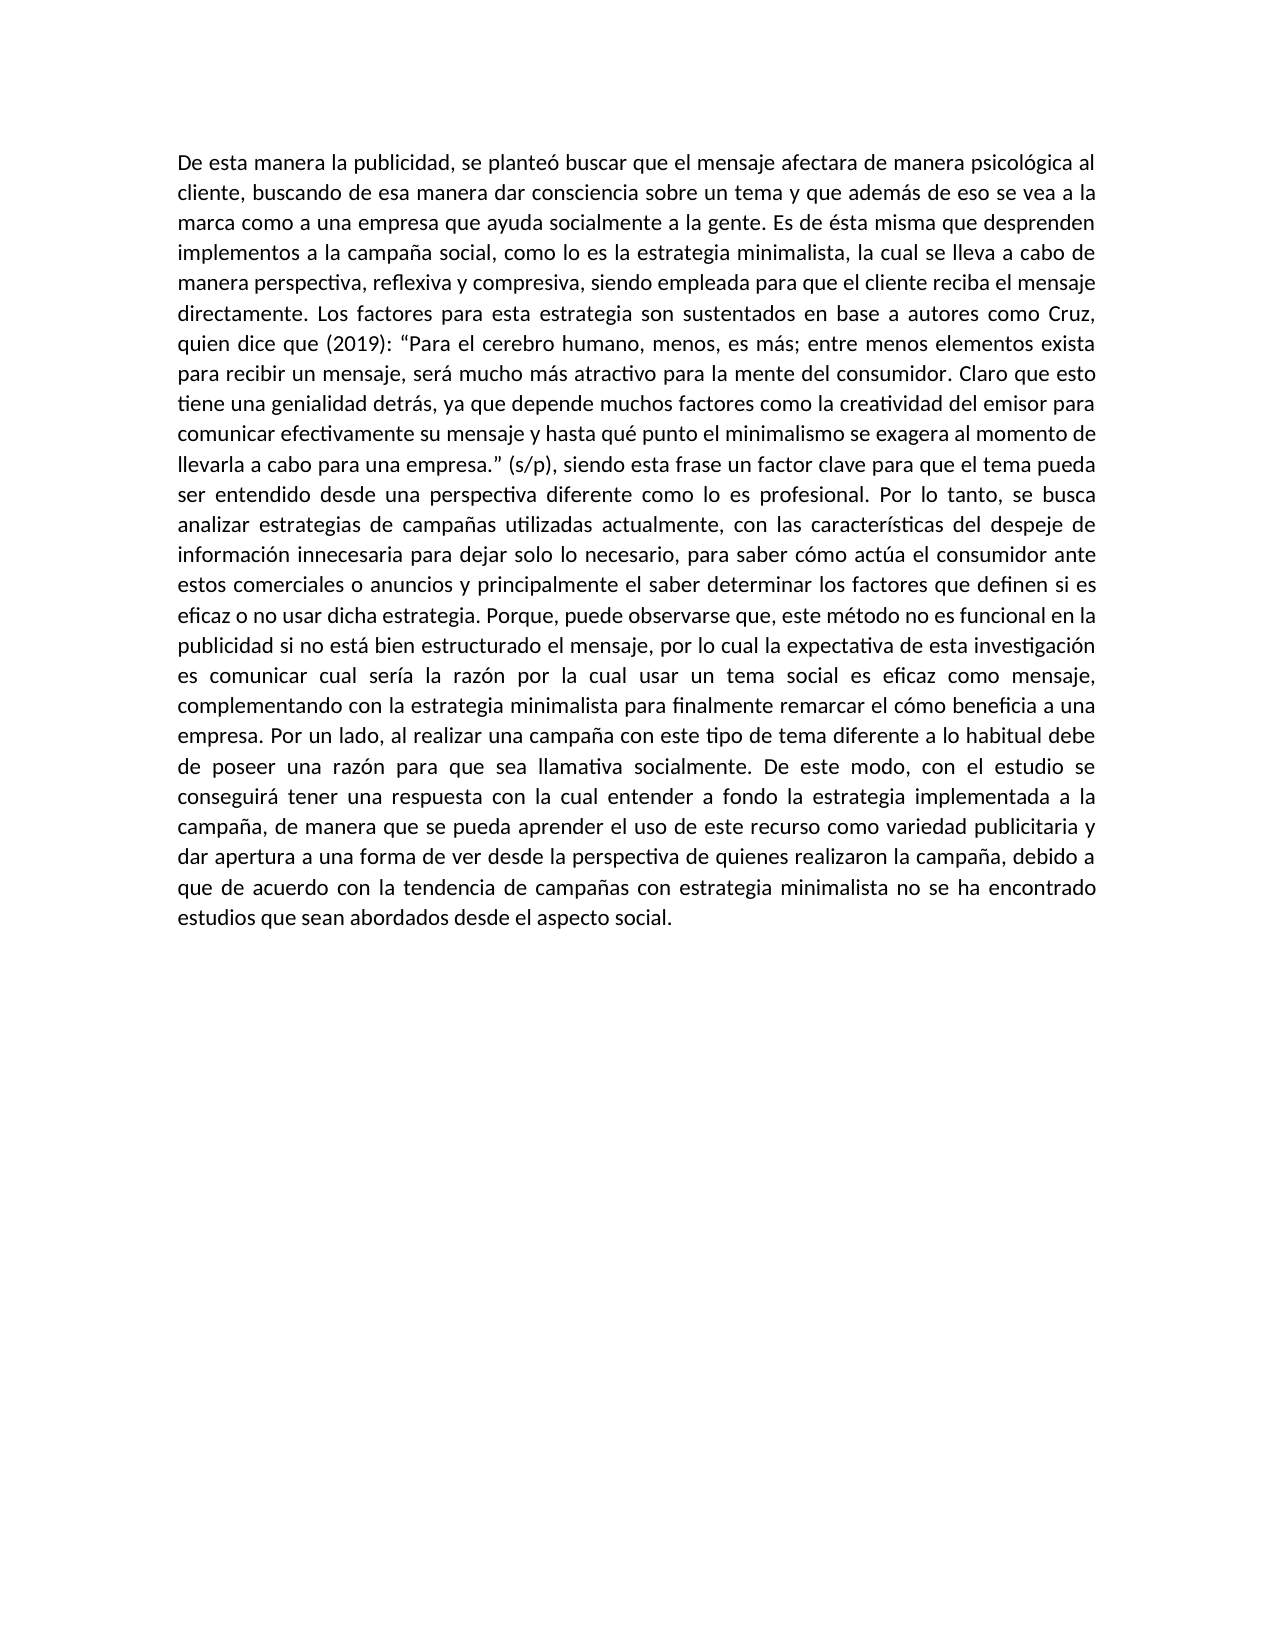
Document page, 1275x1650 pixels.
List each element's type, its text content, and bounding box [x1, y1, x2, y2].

text De esta manera la publicidad, se planteó buscar que el mensaje afectara de manera psicológica al cliente, buscando de esa manera dar consciencia sobre un tema y que además de eso se vea a la marca como a una empresa que ayuda socialmente a la gente. Es de ésta misma que desprenden implementos a la campaña social, como lo es la estrategia minimalista, la cual se lleva a cabo de manera perspectiva, reflexiva y compresiva, siendo empleada para que el cliente reciba el mensaje directamente. Los factores para esta estrategia son sustentados en base a autores como Cruz, quien dice que (2019): “Para el cerebro humano, menos, es más; entre menos elementos exista para recibir un mensaje, será mucho más atractivo para la mente del consumidor. Claro que esto tiene una genialidad detrás, ya que depende muchos factores como la creatividad del emisor para comunicar efectivamente su mensaje y hasta qué punto el minimalismo se exagera al momento de llevarla a cabo para una empresa.” (s/p), siendo esta frase un factor clave para que el tema pueda ser entendido desde una perspectiva diferente como lo es profesional. Por lo tanto, se busca analizar estrategias de campañas utilizadas actualmente, con las características del despeje de información innecesaria para dejar solo lo necesario, para saber cómo actúa el consumidor ante estos comerciales o anuncios y principalmente el saber determinar los factores que definen si es eficaz o no usar dicha estrategia. Porque, puede observarse que, este método no es funcional en la publicidad si no está bien estructurado el mensaje, por lo cual la expectativa de esta investigación es comunicar cual sería la razón por la cual usar un tema social es eficaz como mensaje, complementando con la estrategia minimalista para finalmente remarcar el cómo beneficia a una empresa. Por un lado, al realizar una campaña con este tipo de tema diferente a lo habitual debe de poseer una razón para que sea llamativa socialmente. De este modo, con el estudio se conseguirá tener una respuesta con la cual entender a fondo la estrategia implementada a la campaña, de manera que se pueda aprender el uso de este recurso como variedad publicitaria y dar apertura a una forma de ver desde la perspectiva de quienes realizaron la campaña, debido a que de acuerdo con la tendencia de campañas con estrategia minimalista no se ha encontrado estudios que sean abordados desde el aspecto social. [177, 148, 1098, 931]
